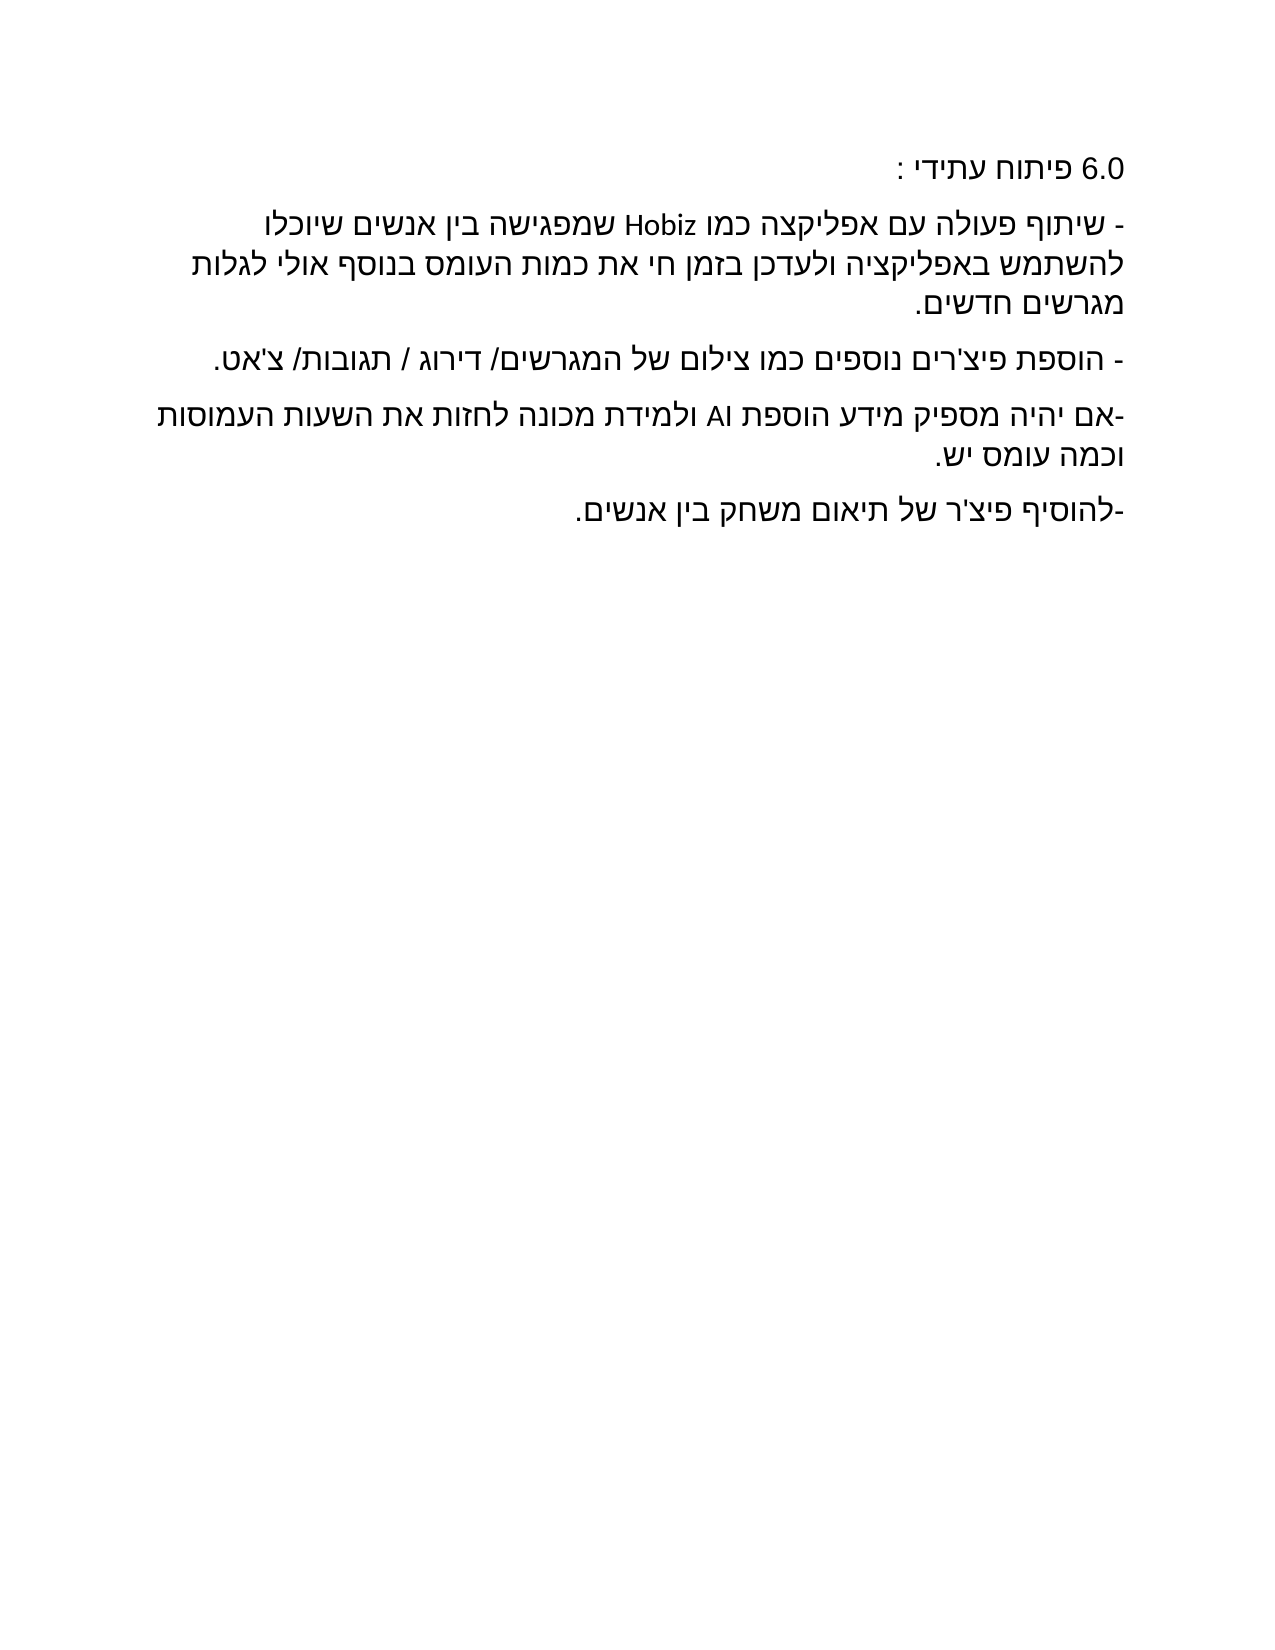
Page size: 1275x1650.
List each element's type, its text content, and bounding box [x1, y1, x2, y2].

text -אם יהיה מספיק מידע הוספת AI ולמידת מכונה לחזות את השעות העמוסות וכמה עומס יש. [150, 396, 1125, 473]
text 6.0 פיתוח עתידי : [150, 150, 1125, 186]
text - שיתוף פעולה עם אפליקצה כמו Hobiz שמפגישה בין אנשים שיוכלו להשתמש באפליקציה ולעדכן בזמן חי את כמות העומס בנוסף אולי לגלות מגרשים חדשים. [150, 205, 1125, 321]
text -להוסיף פיצ'ר של תיאום משחק בין אנשים. [150, 492, 1125, 528]
text - הוספת פיצ'רים נוספים כמו צילום של המגרשים/ דירוג / תגובות/ צ'אט. [150, 341, 1125, 376]
